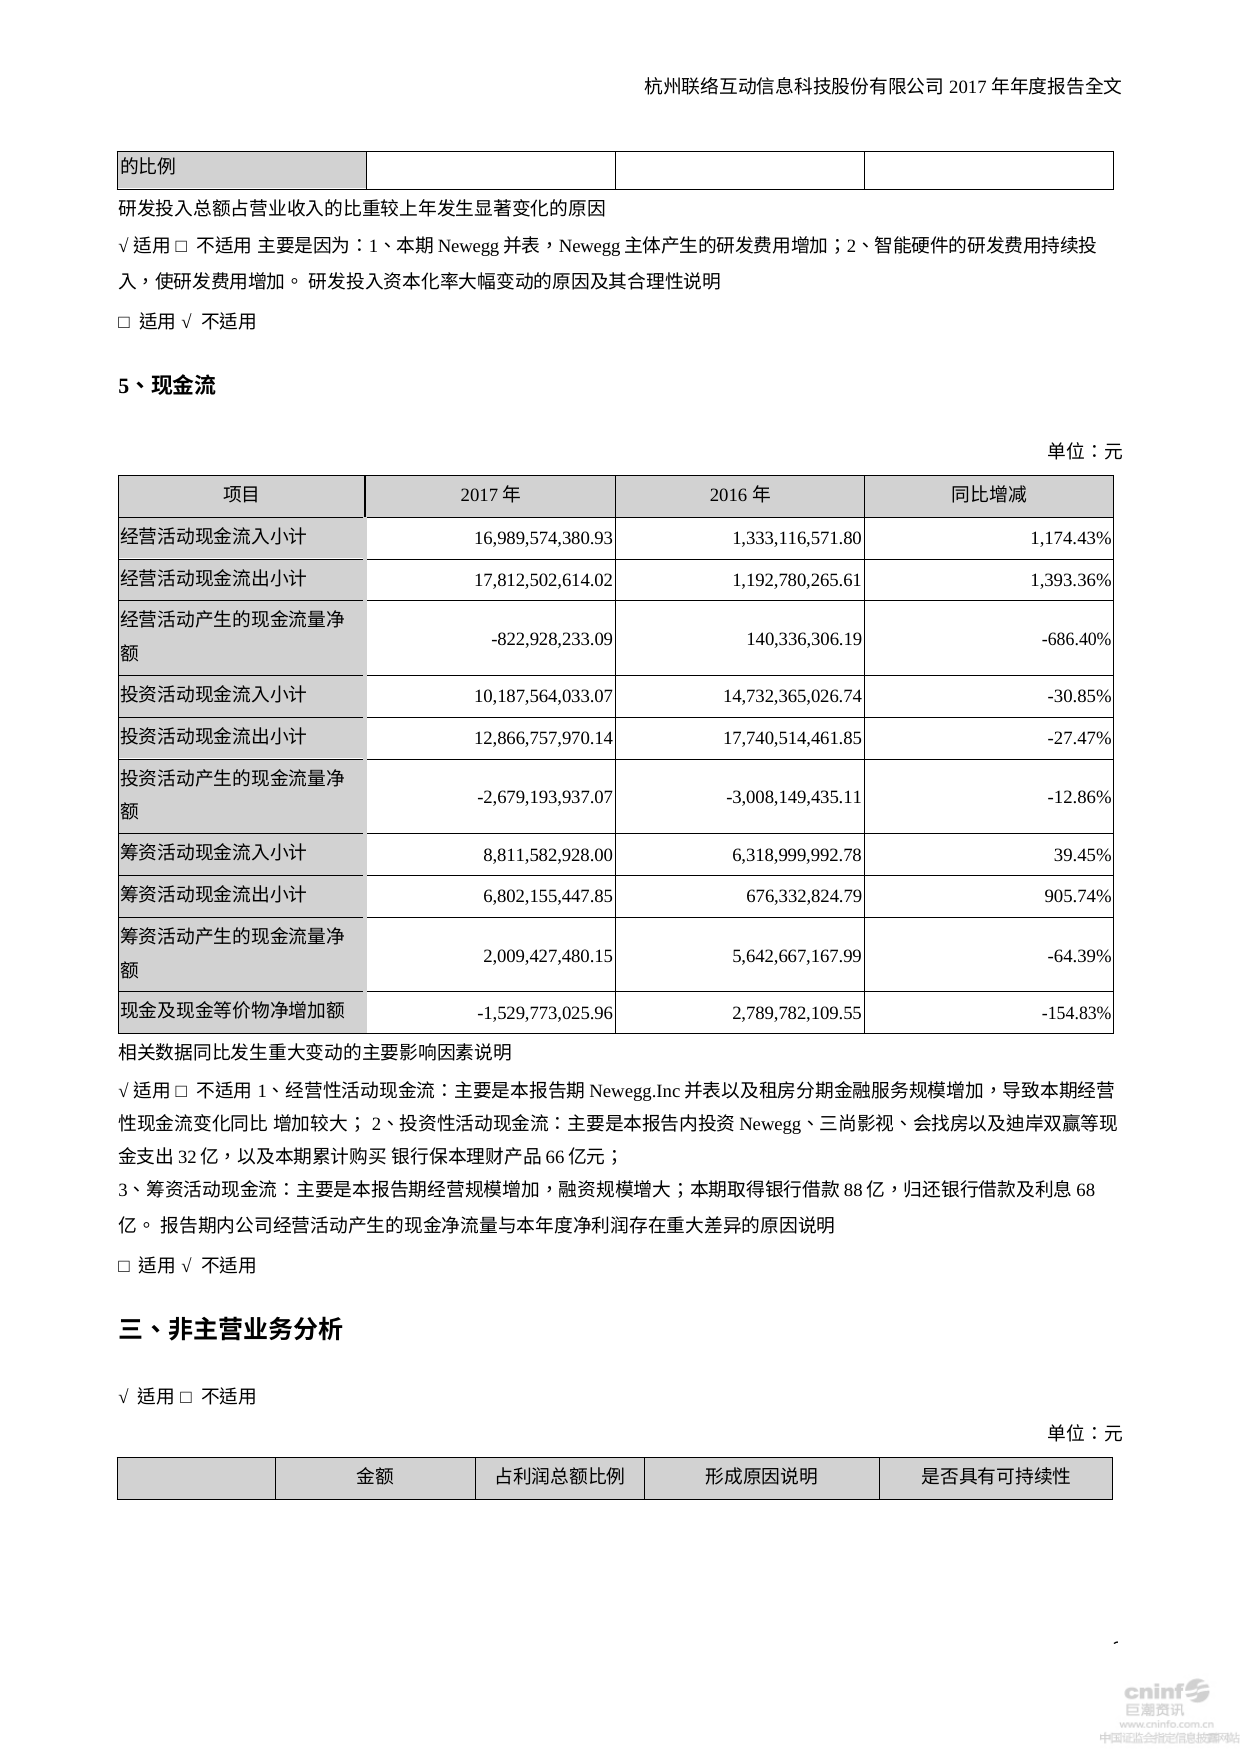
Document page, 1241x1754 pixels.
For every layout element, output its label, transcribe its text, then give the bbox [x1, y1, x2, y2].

table_cell 5,642,667,167.99 [616, 918, 864, 991]
table_cell -3,008,149,435.11 [616, 760, 864, 833]
table_cell -12.86% [865, 760, 1113, 833]
table_header 形成原因说明 [645, 1458, 879, 1499]
table_cell 2,009,427,480.15 [367, 918, 615, 991]
text 单位：元 [102, 438, 1122, 463]
table_cell 经营活动现金流入小计 [119, 518, 363, 558]
table_cell 12,866,757,970.14 [367, 718, 615, 758]
table_header [367, 152, 615, 188]
table_cell 676,332,824.79 [616, 876, 864, 917]
table_cell -30.85% [865, 676, 1113, 717]
table_cell 筹资活动现金流出小计 [119, 876, 363, 917]
table_cell 1,393.36% [865, 560, 1113, 600]
text 研发投入总额占营业收入的比重较上年发生显著变化的原因 [118, 195, 1133, 220]
table_cell 投资活动现金流入小计 [119, 676, 363, 717]
picture [1099, 1673, 1241, 1754]
table_header [616, 152, 864, 188]
table_header [865, 152, 1113, 188]
table_cell 1,333,116,571.80 [616, 518, 864, 558]
table_cell 6,318,999,992.78 [616, 834, 864, 875]
table_cell -2,679,193,937.07 [367, 760, 615, 833]
table_cell 17,812,502,614.02 [367, 560, 615, 600]
text □ 适用 √ 不适用 [118, 308, 1133, 334]
table_cell 2,789,782,109.55 [616, 992, 864, 1033]
table_cell 140,336,306.19 [616, 601, 864, 675]
text 相关数据同比发生重大变动的主要影响因素说明 [118, 1039, 1133, 1065]
table_cell 10,187,564,033.07 [367, 676, 615, 717]
text □ 适用 √ 不适用 [118, 1253, 1133, 1278]
table_cell 1,174.43% [865, 518, 1113, 558]
table_cell 经营活动产生的现金流量净 额 [119, 601, 363, 675]
table_cell 14,732,365,026.74 [616, 676, 864, 717]
table_cell -822,928,233.09 [367, 601, 615, 675]
table_cell -686.40% [865, 601, 1113, 675]
table_header [118, 1458, 275, 1499]
table_cell -27.47% [865, 718, 1113, 758]
table_header 金额 [276, 1458, 475, 1499]
table_header 2017 年 [366, 476, 615, 517]
table_header 是否具有可持续性 [880, 1458, 1112, 1499]
text 3、筹资活动现金流：主要是本报告期经营规模增加，融资规模增大；本期取得银行借款88亿，归还银行借款及利息68亿。 报告期内公司经营活动产生的现金净流量与本年度净利润存在重大差异的原因说明 [118, 1176, 1123, 1238]
subtitle 5、现金流 [118, 370, 1133, 400]
table_header 同比增减 [865, 476, 1113, 517]
text 单位：元 [102, 1420, 1122, 1445]
text √ 适用 □ 不适用 [118, 1384, 1133, 1409]
subtitle 三、非主营业务分析 [118, 1312, 1133, 1346]
table_header 项目 [119, 476, 364, 517]
table_cell 905.74% [865, 876, 1113, 917]
table_cell 投资活动产生的现金流量净 额 [119, 760, 363, 833]
table_cell 39.45% [865, 834, 1113, 875]
table_cell -154.83% [865, 992, 1113, 1033]
text √ 适用 □ 不适用 主要是因为：1、本期Newegg并表，Newegg主体产生的研发费用增加；2、智能硬件的研发费用持续投入，使研发费用增加。 研发投入资本化率大幅变动的原因及其合理性说明 [118, 232, 1132, 294]
table_cell 1,192,780,265.61 [616, 560, 864, 600]
table_header 占利润总额比例 [476, 1458, 644, 1499]
table_cell -64.39% [865, 918, 1113, 991]
table_cell 17,740,514,461.85 [616, 718, 864, 758]
text √ 适用 □ 不适用 1、经营性活动现金流：主要是本报告期Newegg.Inc并表以及租房分期金融服务规模增加，导致本期经营性现金流变化同比 增加较大； 2、投资性活动现金流：主要是本报告内投资Newegg、三尚影视、会找房以及迪岸双赢等现金支出32亿，以及本期累计购买 银行保本理财产品66亿元； [118, 1077, 1123, 1169]
table_header 2016 年 [616, 476, 864, 517]
table_cell 现金及现金等价物净增加额 [119, 992, 363, 1033]
table_cell 投资活动现金流出小计 [119, 718, 363, 758]
table_cell 6,802,155,447.85 [367, 876, 615, 917]
table_cell 经营活动现金流出小计 [119, 560, 363, 600]
table_cell 筹资活动产生的现金流量净 额 [119, 918, 363, 991]
table_cell 筹资活动现金流入小计 [119, 834, 363, 875]
table_cell 16,989,574,380.93 [367, 518, 615, 558]
table_header 的比例 [118, 152, 366, 188]
table_cell -1,529,773,025.96 [367, 992, 615, 1033]
table_cell 8,811,582,928.00 [367, 834, 615, 875]
